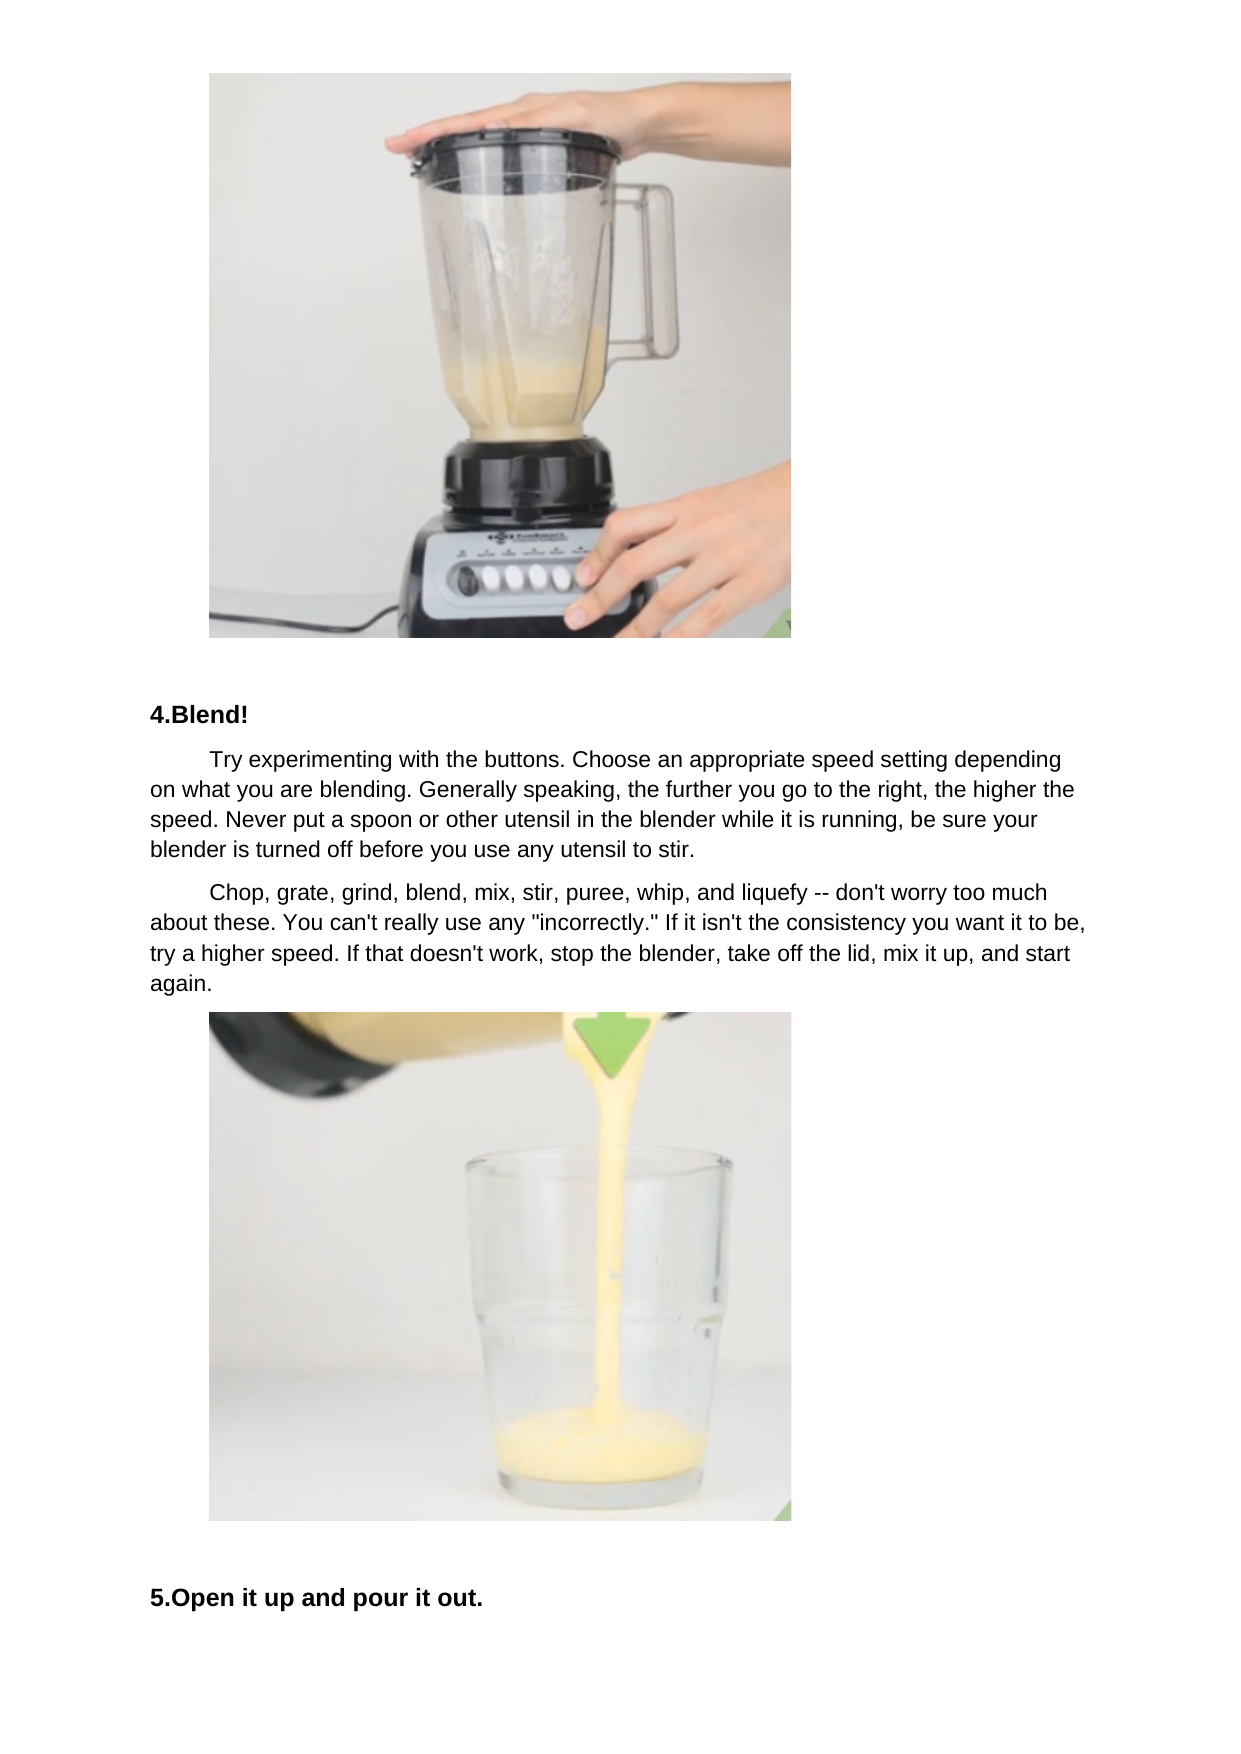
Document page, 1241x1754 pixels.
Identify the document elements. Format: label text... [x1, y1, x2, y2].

text Chop, grate, grind, blend, mix, stir, puree, whip, and liquefy -- don't worry too much about these. You can't really use any "incorrectly." If it isn't the consistency you want it to be, try a higher speed. If that doesn't work, stop the blender, take off the lid, mix it up, and start again. [150, 879, 1090, 996]
picture [209, 73, 792, 638]
picture [209, 1012, 792, 1521]
text 4.Blend! [150, 700, 1090, 729]
text Try experimenting with the buttons. Choose an appropriate speed setting depending on what you are blending. Generally speaking, the further you go to the right, the higher the speed. Never put a spoon or other utensil in the blender while it is running, be sure your blender is turned off before you use any utensil to stir. [150, 746, 1090, 863]
text 5.Open it up and pour it out. [150, 1582, 1090, 1611]
